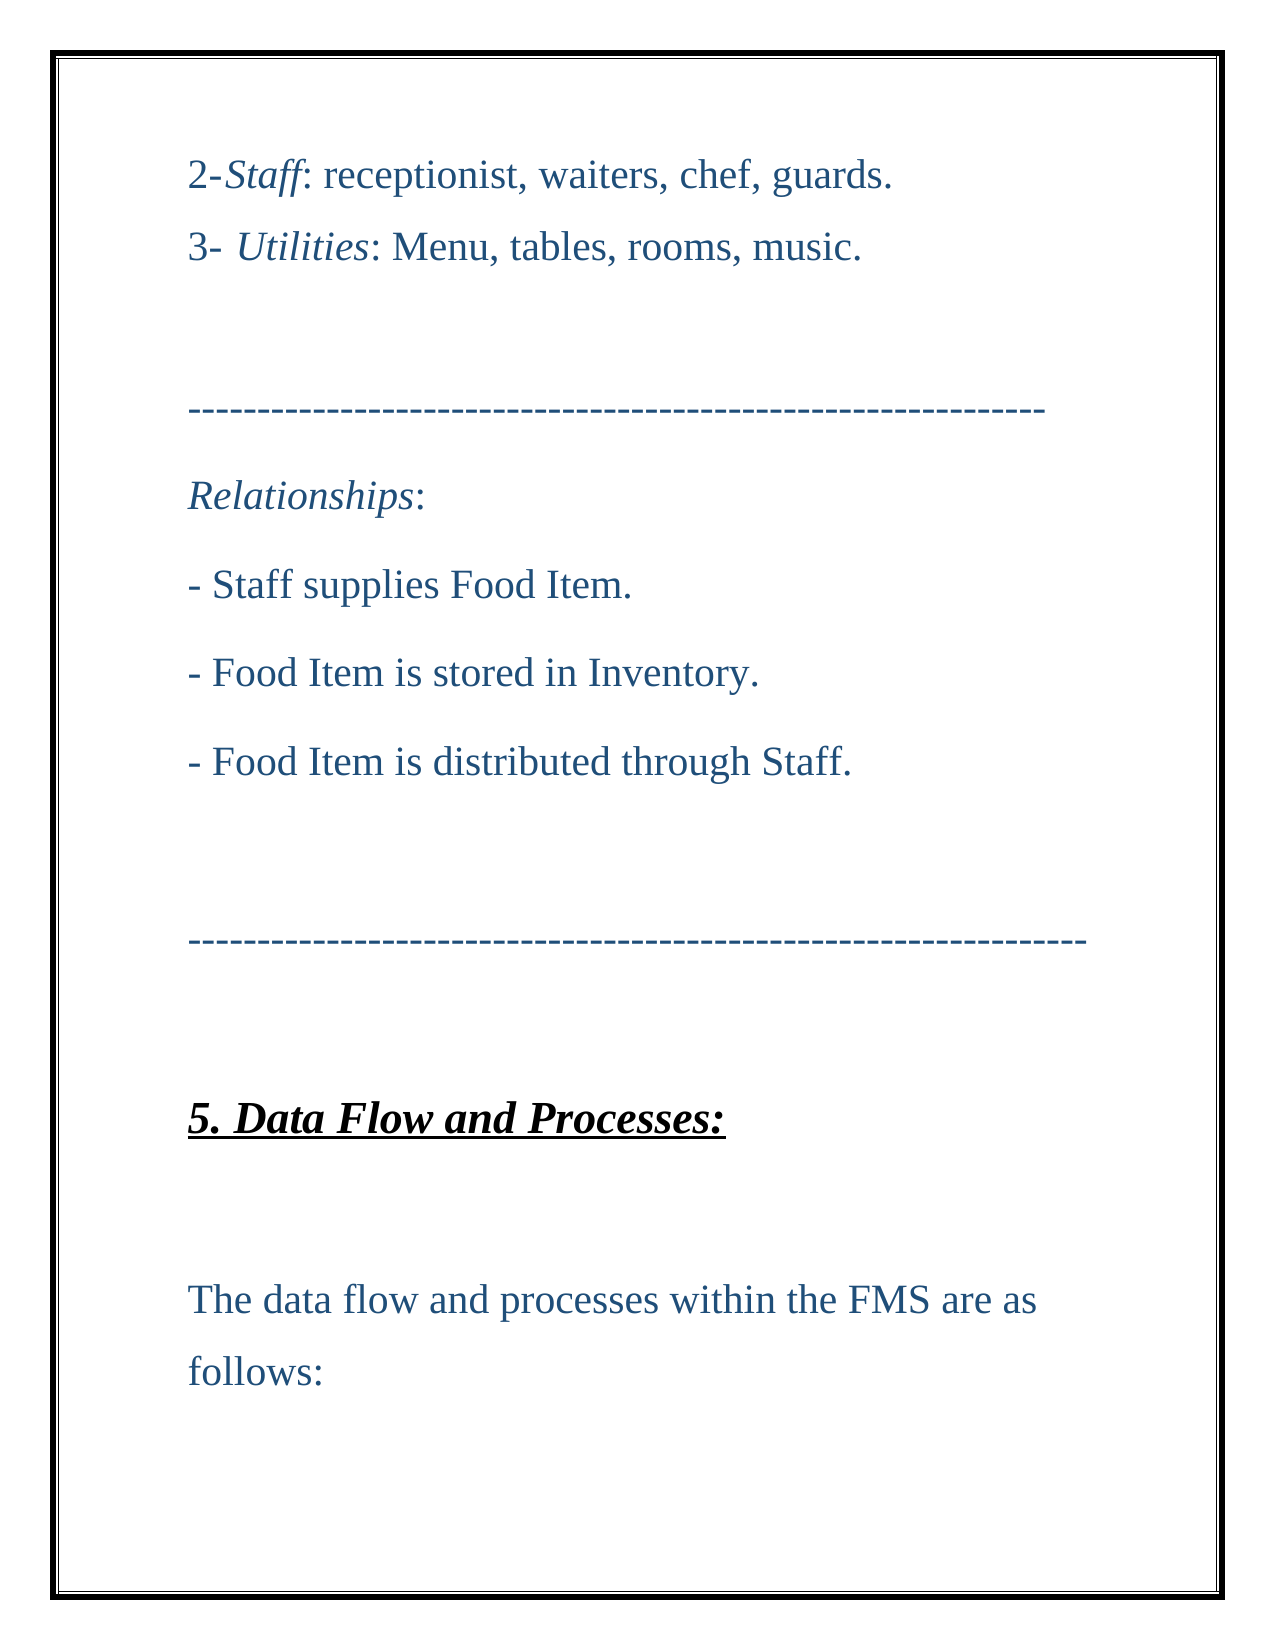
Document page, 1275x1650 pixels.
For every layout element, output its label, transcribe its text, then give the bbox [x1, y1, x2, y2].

text - Food Item is distributed through Staff. [187, 736, 1125, 784]
text ----------------------------------------------------------------- [187, 913, 1125, 961]
text 5. Data Flow and Processes: [187, 1091, 1125, 1143]
text - Food Item is stored in Inventory. [187, 648, 1125, 696]
text Relationships: [187, 471, 1125, 519]
list Staff: receptionist, waiters, chef, guards. [187, 150, 1125, 198]
list Utilities: Menu, tables, rooms, music. [187, 222, 1125, 270]
text -------------------------------------------------------------- [187, 382, 1125, 430]
text The data flow and processes within the FMS are as follows: [187, 1275, 1125, 1395]
text - Staff supplies Food Item. [187, 559, 1125, 607]
